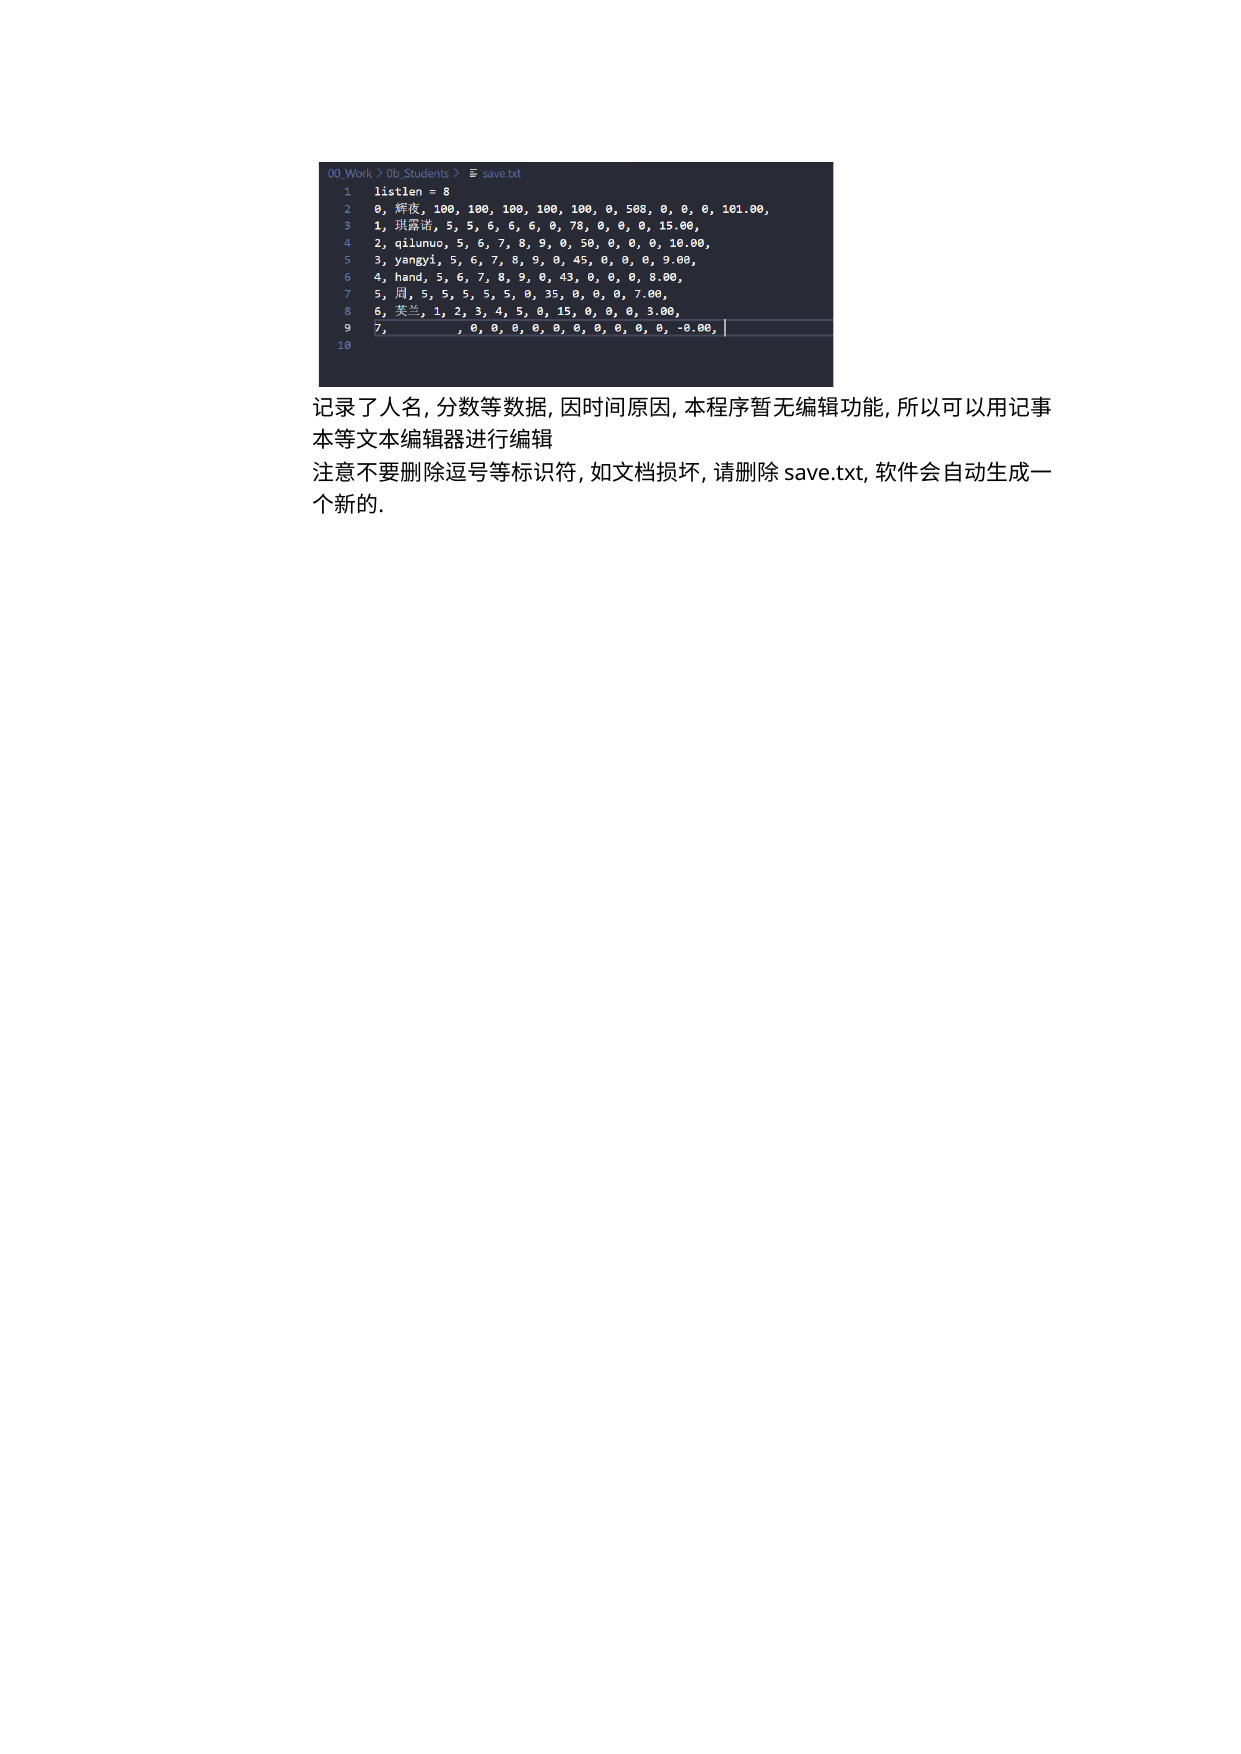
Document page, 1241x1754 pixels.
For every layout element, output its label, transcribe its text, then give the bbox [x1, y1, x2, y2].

picture [318, 162, 834, 387]
text 记录了人名, 分数等数据, 因时间原因, 本程序暂无编辑功能, 所以可以用记事本等文本编辑器进行编辑 [312, 389, 1053, 454]
text 注意不要删除逗号等标识符, 如文档损坏, 请删除save.txt, 软件会自动生成一个新的. [312, 454, 1053, 519]
